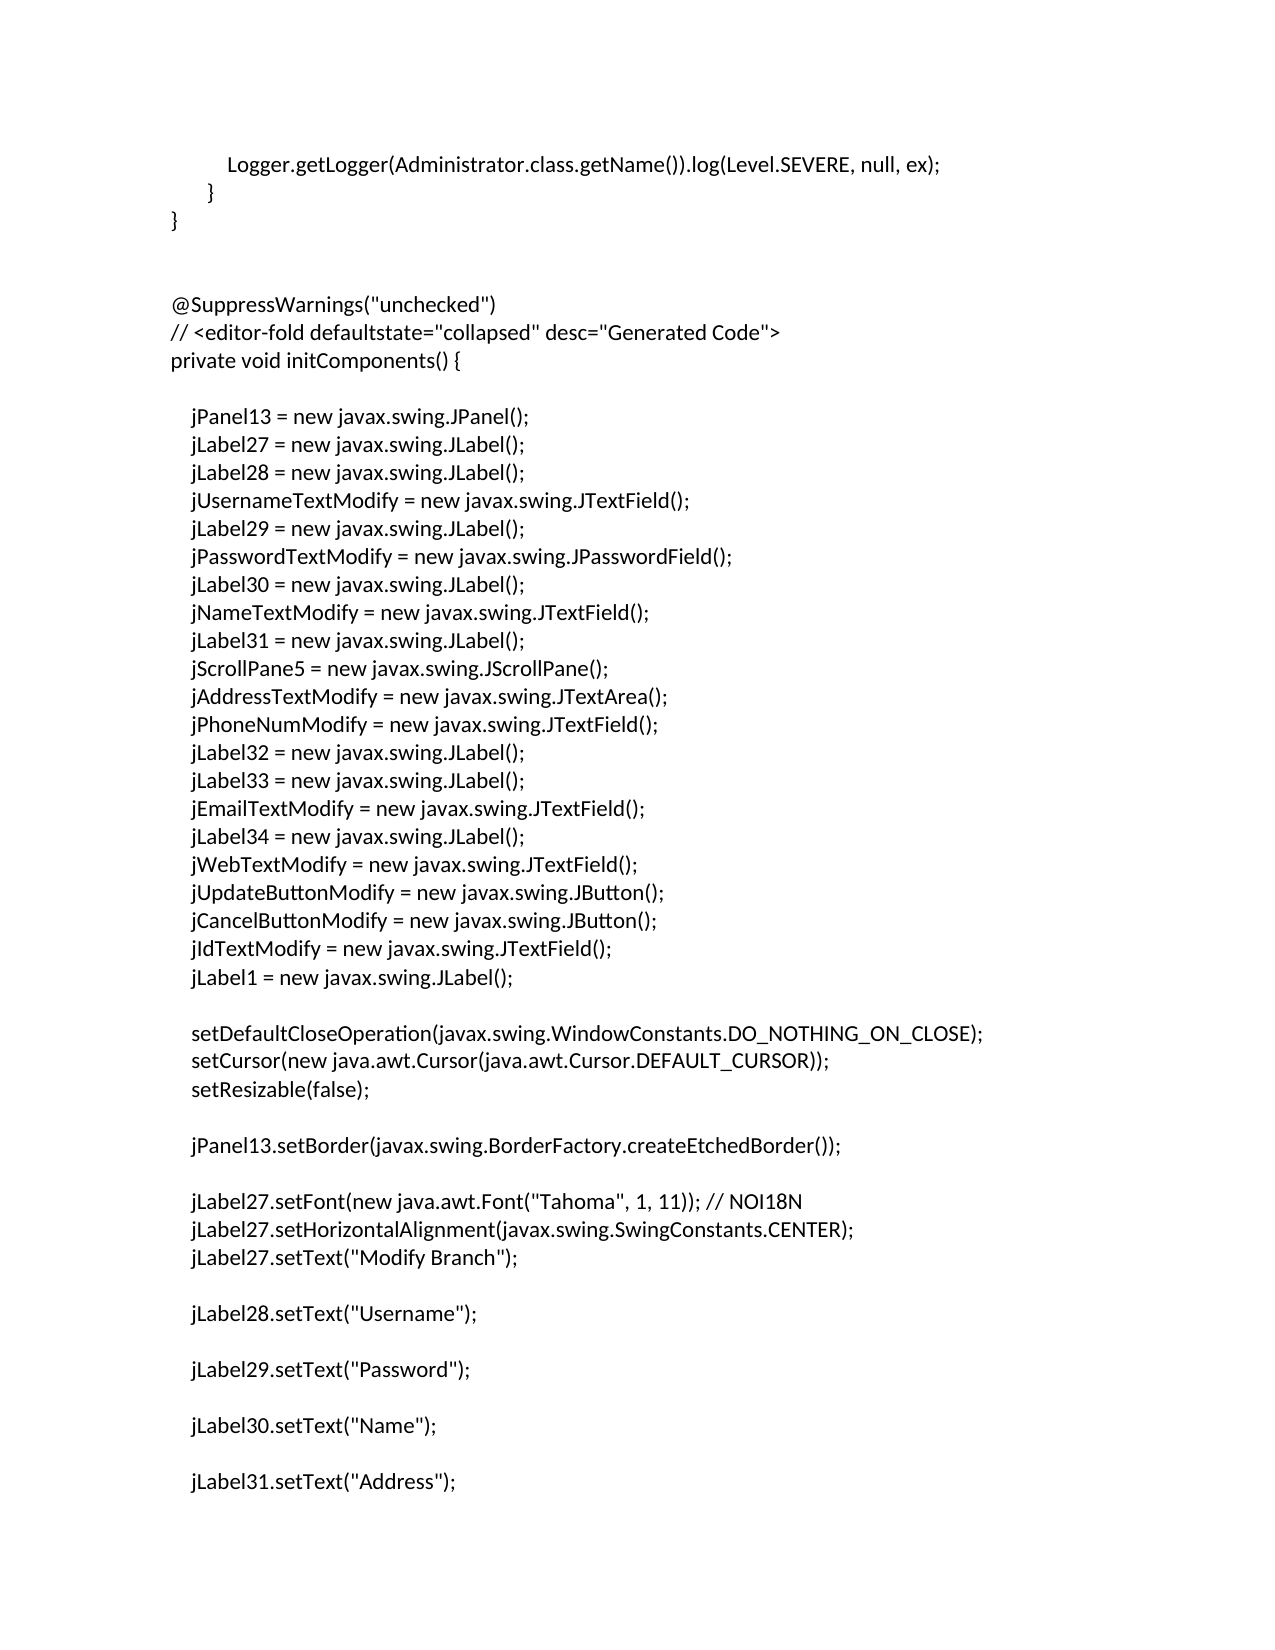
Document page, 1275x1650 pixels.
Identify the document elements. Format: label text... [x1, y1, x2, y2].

text jPanel13 = new javax.swing.JPanel(); [150, 402, 1125, 430]
text setCursor(new java.awt.Cursor(java.awt.Cursor.DEFAULT_CURSOR)); [150, 1047, 1125, 1075]
text } [150, 206, 1125, 234]
text jWebTextModify = new javax.swing.JTextField(); [150, 851, 1125, 878]
text Logger.getLogger(Administrator.class.getName()).log(Level.SEVERE, null, ex); [150, 150, 1125, 178]
text jLabel29 = new javax.swing.JLabel(); [150, 514, 1125, 542]
text jEmailTextModify = new javax.swing.JTextField(); [150, 794, 1125, 822]
text // <editor-fold defaultstate="collapsed" desc="Generated Code"> [150, 318, 1125, 346]
text setDefaultCloseOperation(javax.swing.WindowConstants.DO_NOTHING_ON_CLOSE); [150, 1019, 1125, 1047]
text jUpdateButtonModify = new javax.swing.JButton(); [150, 878, 1125, 907]
text jLabel28 = new javax.swing.JLabel(); [150, 458, 1125, 486]
text jPasswordTextModify = new javax.swing.JPasswordField(); [150, 542, 1125, 570]
text jLabel27.setText("Modify Branch"); [150, 1243, 1125, 1271]
text jLabel31 = new javax.swing.JLabel(); [150, 626, 1125, 654]
text jLabel34 = new javax.swing.JLabel(); [150, 822, 1125, 851]
text jPhoneNumModify = new javax.swing.JTextField(); [150, 710, 1125, 738]
text private void initComponents() { [150, 346, 1125, 374]
text } [150, 178, 1125, 206]
text setResizable(false); [150, 1075, 1125, 1103]
text jUsernameTextModify = new javax.swing.JTextField(); [150, 486, 1125, 514]
text jIdTextModify = new javax.swing.JTextField(); [150, 934, 1125, 963]
text jLabel33 = new javax.swing.JLabel(); [150, 766, 1125, 794]
text jLabel28.setText("Username"); [150, 1299, 1125, 1327]
text jLabel1 = new javax.swing.JLabel(); [150, 963, 1125, 991]
text jLabel31.setText("Address"); [150, 1467, 1125, 1495]
text jAddressTextModify = new javax.swing.JTextArea(); [150, 682, 1125, 710]
text jCancelButtonModify = new javax.swing.JButton(); [150, 907, 1125, 934]
text jLabel27.setHorizontalAlignment(javax.swing.SwingConstants.CENTER); [150, 1215, 1125, 1243]
text jPanel13.setBorder(javax.swing.BorderFactory.createEtchedBorder()); [150, 1131, 1125, 1159]
text jLabel30.setText("Name"); [150, 1411, 1125, 1439]
text jLabel27.setFont(new java.awt.Font("Tahoma", 1, 11)); // NOI18N [150, 1187, 1125, 1215]
text @SuppressWarnings("unchecked") [150, 290, 1125, 318]
text jLabel27 = new javax.swing.JLabel(); [150, 430, 1125, 458]
text jLabel32 = new javax.swing.JLabel(); [150, 738, 1125, 766]
text jScrollPane5 = new javax.swing.JScrollPane(); [150, 654, 1125, 682]
text jLabel29.setText("Password"); [150, 1355, 1125, 1383]
text jNameTextModify = new javax.swing.JTextField(); [150, 598, 1125, 626]
text jLabel30 = new javax.swing.JLabel(); [150, 570, 1125, 598]
